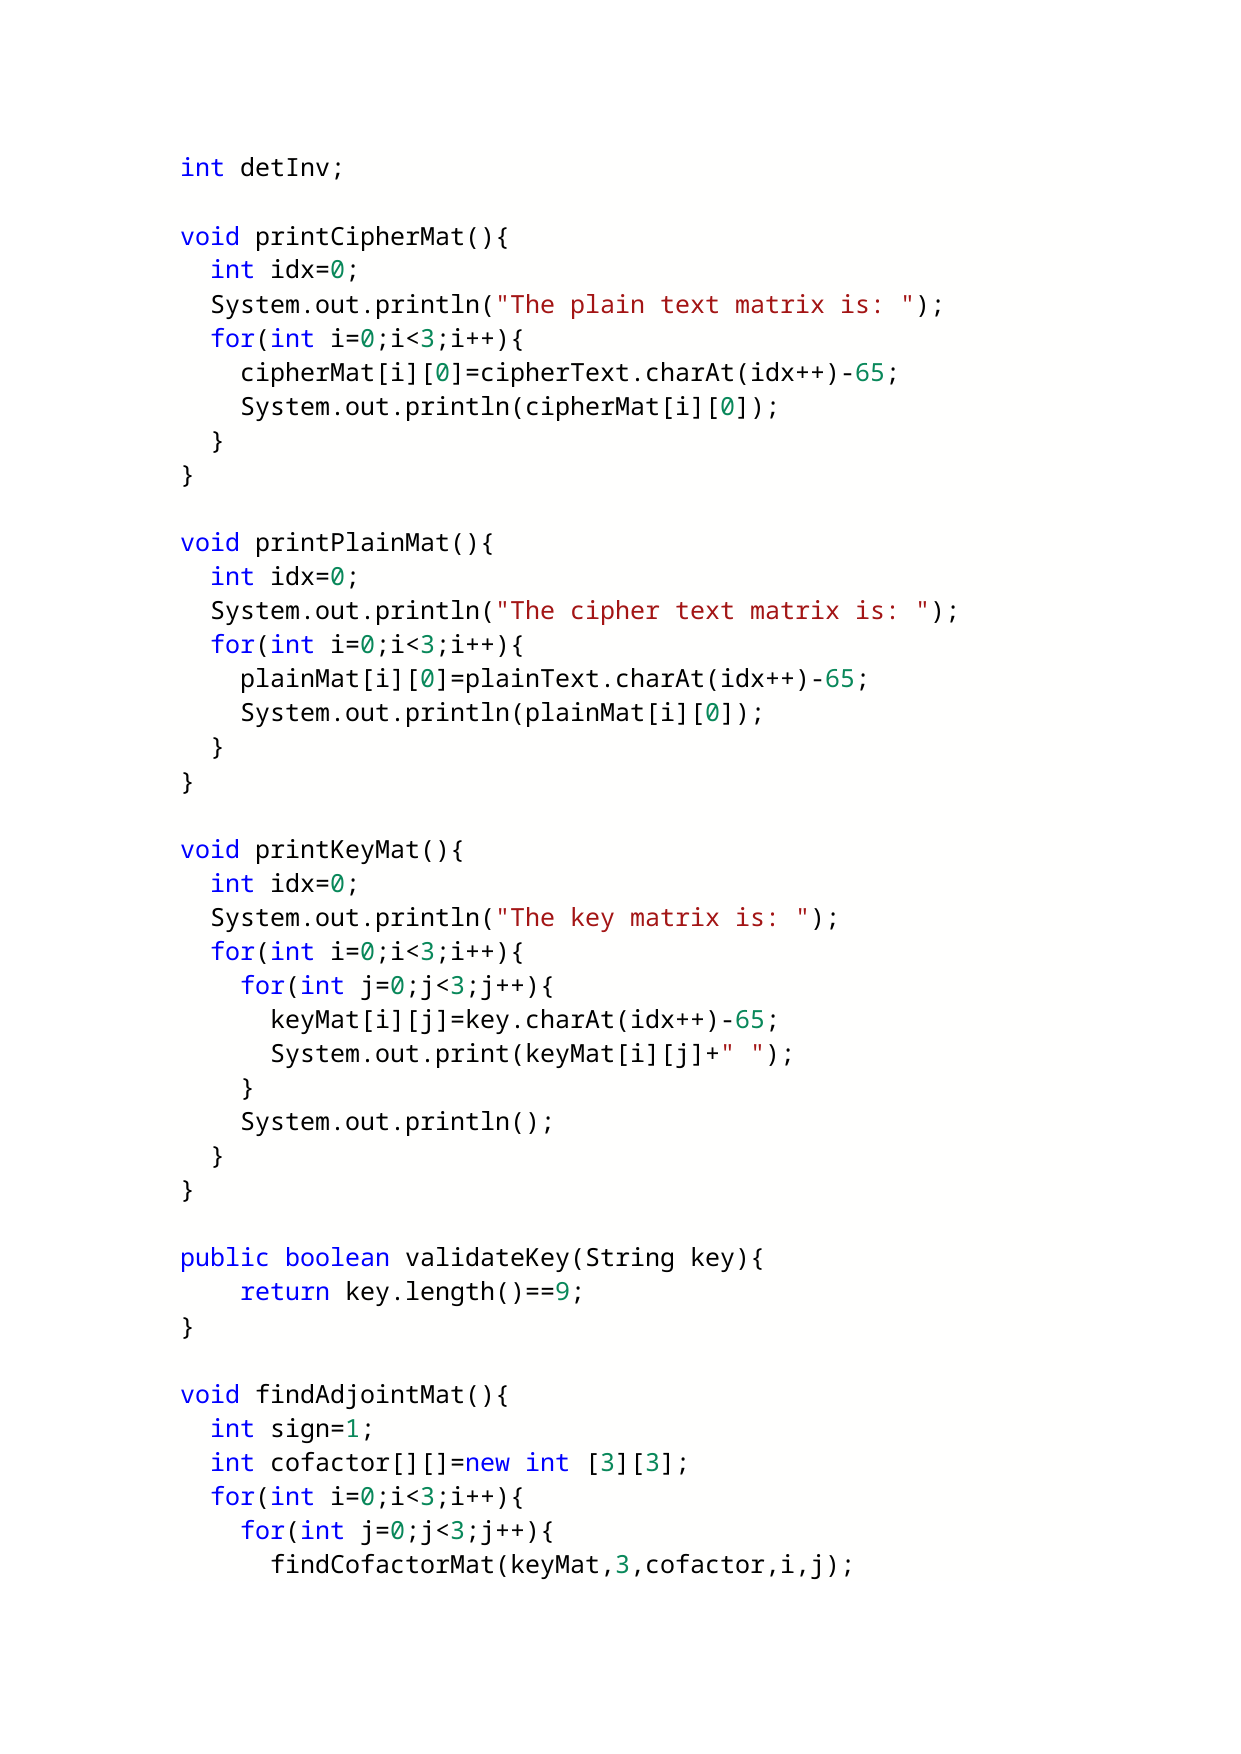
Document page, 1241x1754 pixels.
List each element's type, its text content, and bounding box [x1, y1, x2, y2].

text System.out.println(cipherMat[i][0]); [150, 388, 1090, 422]
text for(int i=0;i<3;i++){ [150, 627, 1090, 661]
text for(int j=0;j<3;j++){ [150, 967, 1090, 1002]
text for(int i=0;i<3;i++){ [150, 320, 1090, 354]
text for(int i=0;i<3;i++){ [150, 1478, 1090, 1512]
text int detInv; [150, 150, 1090, 184]
text int idx=0; [150, 559, 1090, 593]
text } [150, 1070, 1090, 1104]
text } [150, 422, 1090, 457]
text } [150, 1308, 1090, 1342]
text void printPlainMat(){ [150, 525, 1090, 559]
text System.out.print(keyMat[i][j]+" "); [150, 1036, 1090, 1070]
text void printCipherMat(){ [150, 218, 1090, 252]
text int cofactor[][]=new int [3][3]; [150, 1444, 1090, 1478]
text public boolean validateKey(String key){ [150, 1240, 1090, 1274]
text void printKeyMat(){ [150, 831, 1090, 865]
text System.out.println("The plain text matrix is: "); [150, 286, 1090, 320]
text } [150, 457, 1090, 491]
text } [150, 1172, 1090, 1206]
text int idx=0; [150, 252, 1090, 286]
text keyMat[i][j]=key.charAt(idx++)-65; [150, 1002, 1090, 1036]
text } [150, 763, 1090, 797]
text } [150, 1138, 1090, 1172]
text System.out.println(); [150, 1104, 1090, 1138]
text for(int j=0;j<3;j++){ [150, 1512, 1090, 1547]
text int idx=0; [150, 865, 1090, 899]
text findCofactorMat(keyMat,3,cofactor,i,j); [150, 1547, 1090, 1581]
text } [150, 729, 1090, 763]
text plainMat[i][0]=plainText.charAt(idx++)-65; [150, 661, 1090, 695]
text return key.length()==9; [150, 1274, 1090, 1308]
text System.out.println("The key matrix is: "); [150, 899, 1090, 933]
text int sign=1; [150, 1410, 1090, 1444]
text System.out.println(plainMat[i][0]); [150, 695, 1090, 729]
text cipherMat[i][0]=cipherText.charAt(idx++)-65; [150, 354, 1090, 388]
text for(int i=0;i<3;i++){ [150, 933, 1090, 967]
text void findAdjointMat(){ [150, 1376, 1090, 1410]
text System.out.println("The cipher text matrix is: "); [150, 593, 1090, 627]
